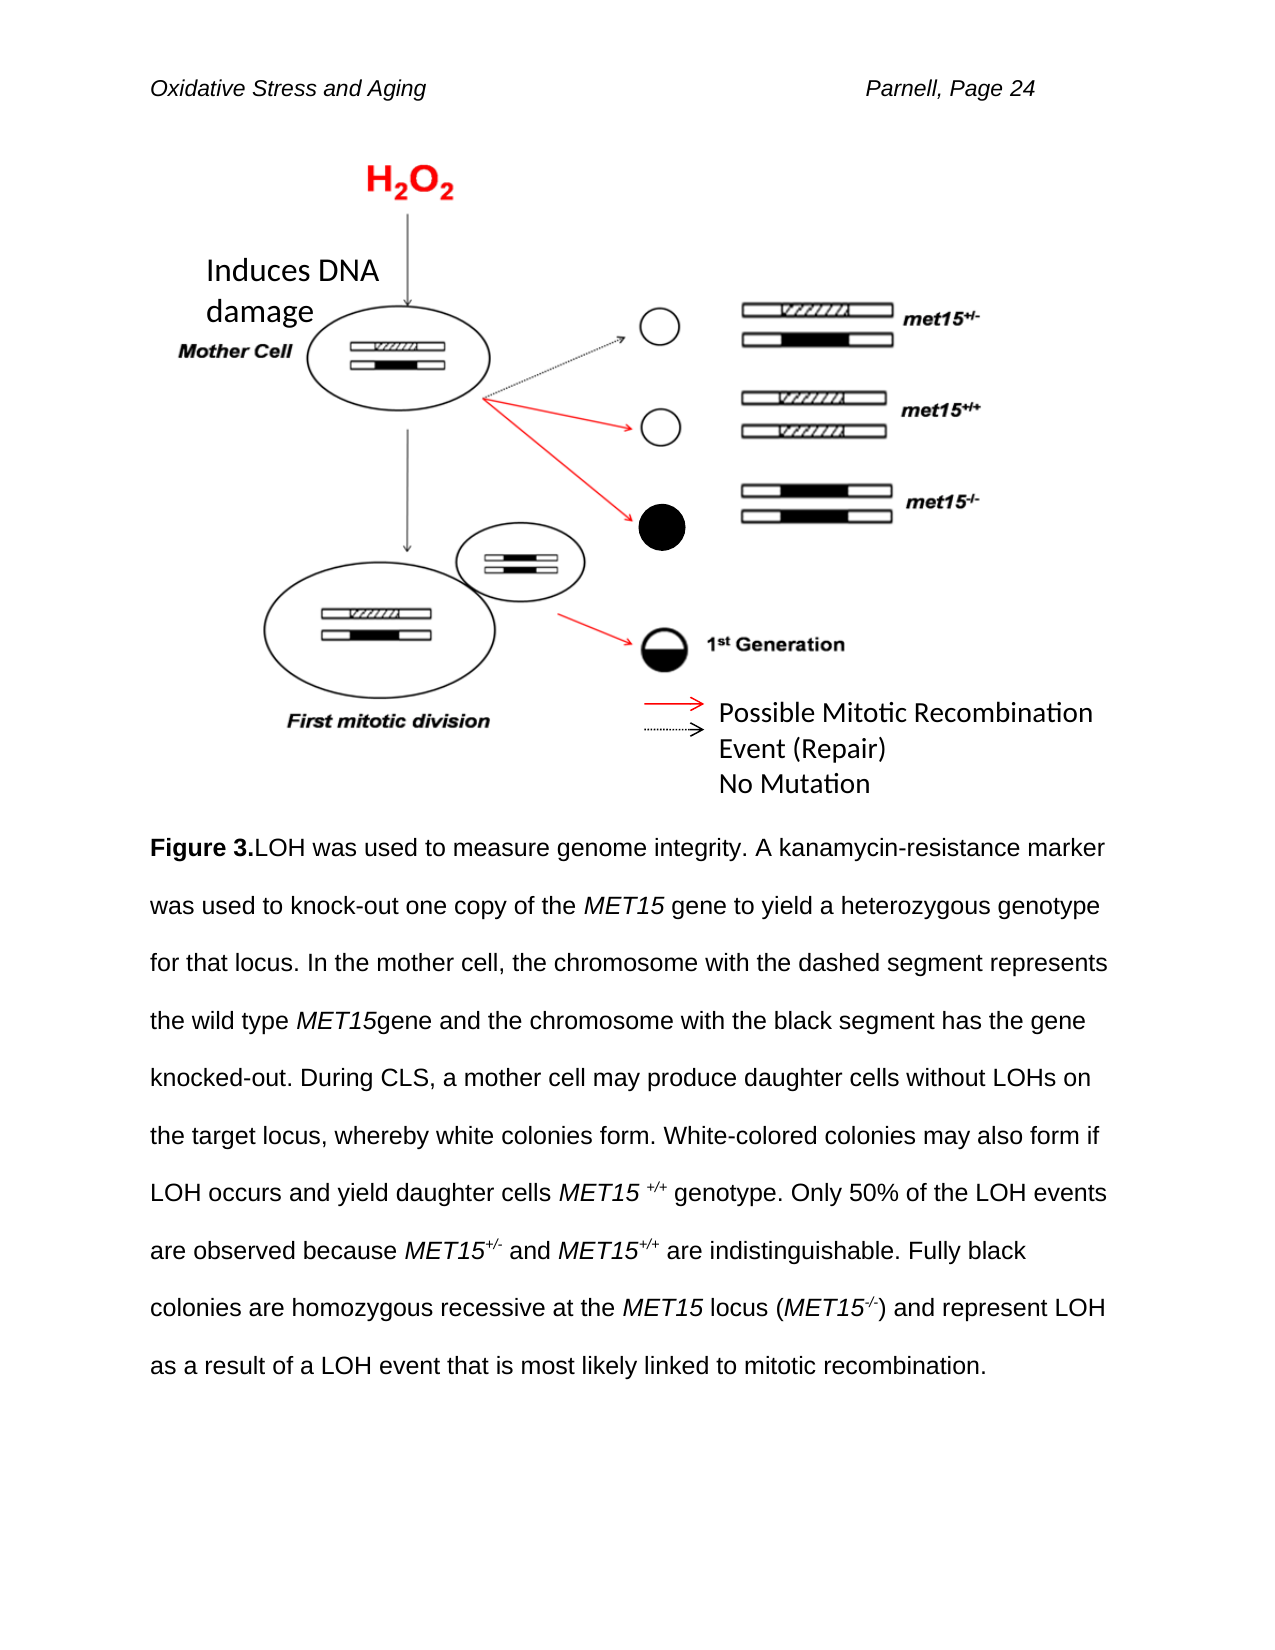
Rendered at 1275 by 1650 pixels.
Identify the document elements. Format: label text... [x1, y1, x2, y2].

picture [153, 149, 1030, 746]
text Figure 3.LOH was used to measure genome integrity. A kanamycin-resistance marker was used to knock-out one copy of the MET15 gene to yield a heterozygous genotype for that locus. In the mother cell, the chromosome with the dashed segment represents the wild type MET15gene and the chromosome with the black segment has the gene knocked-out. During CLS, a mother cell may produce daughter cells without LOHs on the target locus, whereby white colonies form. White-colored colonies may also form if LOH occurs and yield daughter cells MET15 +/+ genotype. Only 50% of the LOH events are observed because MET15+/- and MET15+/+ are indistinguishable. Fully black colonies are homozygous recessive at the MET15 locus (MET15-/-) and represent LOH as a result of a LOH event that is most likely linked to mitotic recombination. [150, 833, 1125, 1380]
